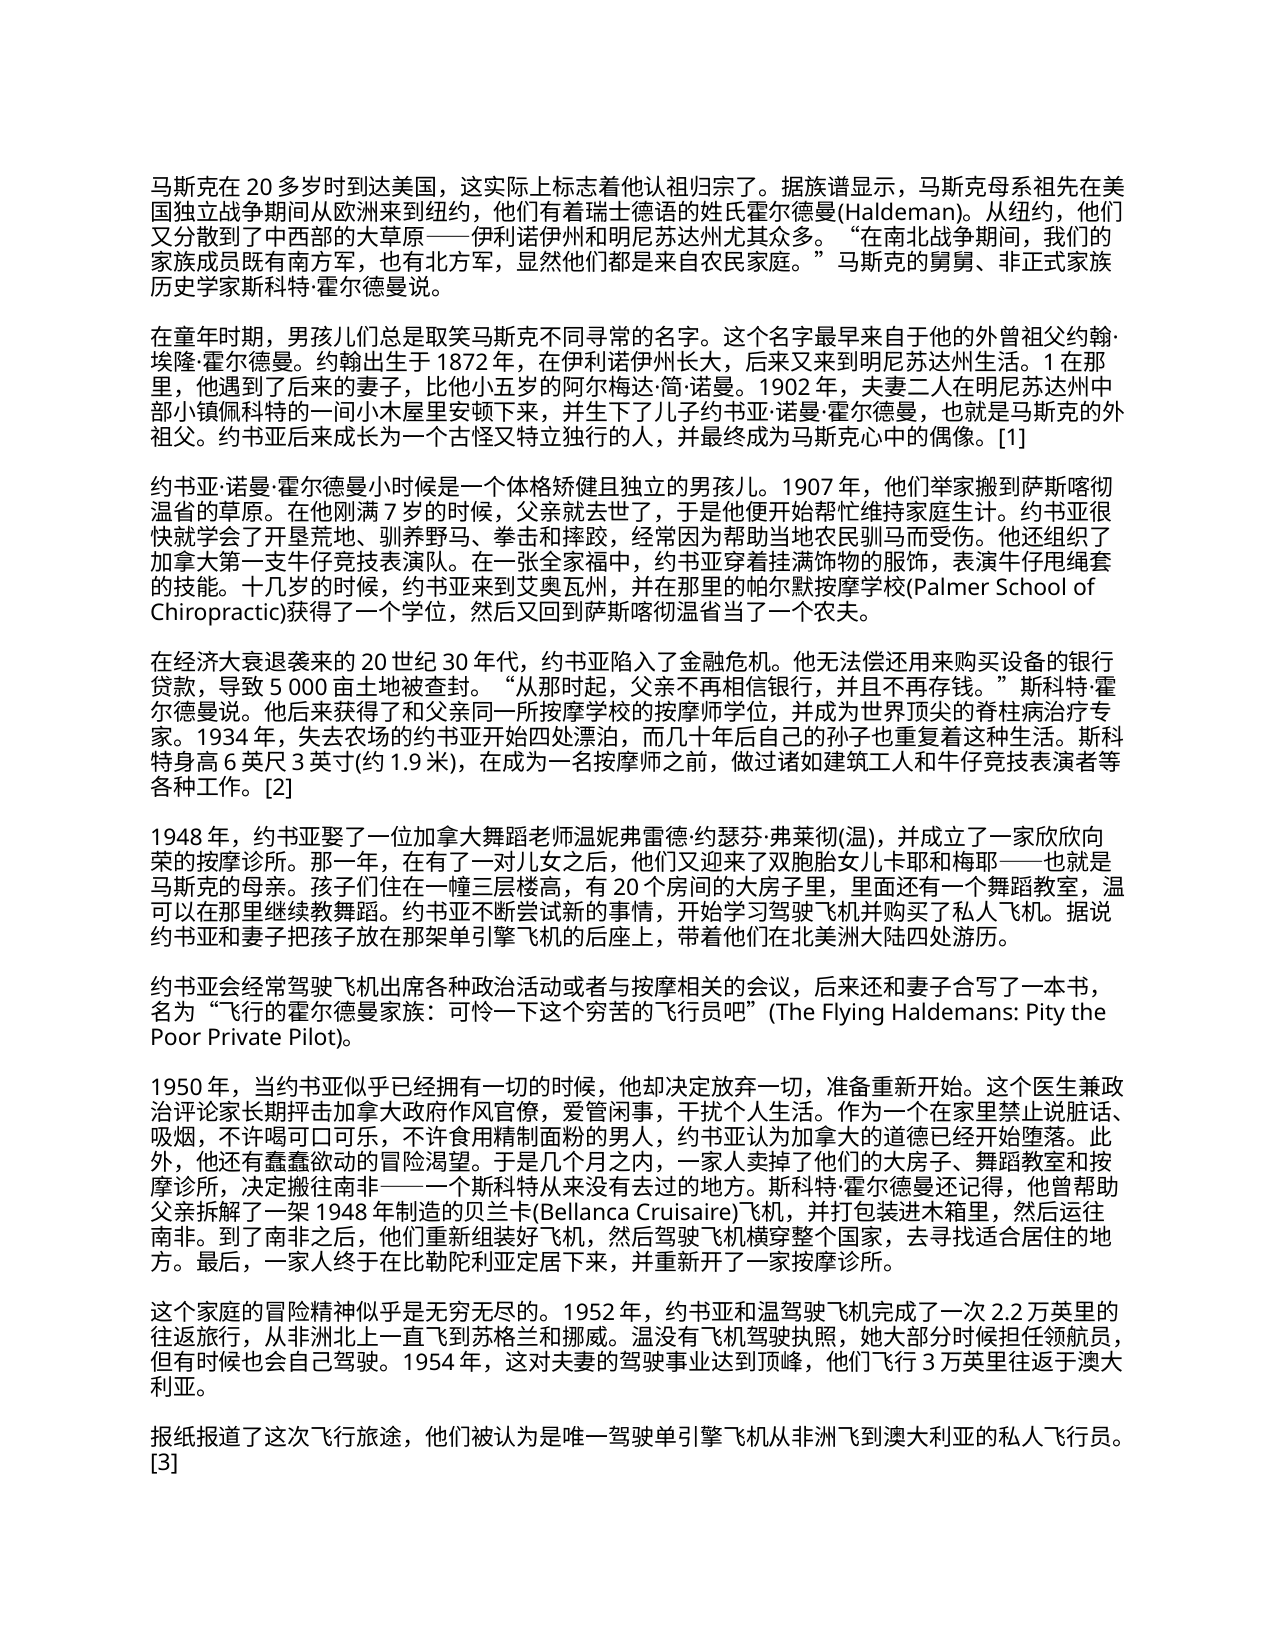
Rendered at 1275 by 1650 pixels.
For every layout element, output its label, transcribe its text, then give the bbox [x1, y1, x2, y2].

text 在童年时期，男孩儿们总是取笑马斯克不同寻常的名字。这个名字最早来自于他的外曾祖父约翰·埃隆·霍尔德曼。约翰出生于1872年，在伊利诺伊州长大，后来又来到明尼苏达州生活。1在那里，他遇到了后来的妻子，比他小五岁的阿尔梅达·简·诺曼。1902年，夫妻二人在明尼苏达州中部小镇佩科特的一间小木屋里安顿下来，并生下了儿子约书亚·诺曼·霍尔德曼，也就是马斯克的外祖父。约书亚后来成长为一个古怪又特立独行的人，并最终成为马斯克心中的偶像。[1] [150, 325, 1125, 450]
text 1948年，约书亚娶了一位加拿大舞蹈老师温妮弗雷德·约瑟芬·弗莱彻(温)，并成立了一家欣欣向荣的按摩诊所。那一年，在有了一对儿女之后，他们又迎来了双胞胎女儿卡耶和梅耶——也就是马斯克的母亲。孩子们住在一幢三层楼高，有20个房间的大房子里，里面还有一个舞蹈教室，温可以在那里继续教舞蹈。约书亚不断尝试新的事情，开始学习驾驶飞机并购买了私人飞机。据说约书亚和妻子把孩子放在那架单引擎飞机的后座上，带着他们在北美洲大陆四处游历。 [150, 825, 1125, 950]
text 在经济大衰退袭来的20世纪30年代，约书亚陷入了金融危机。他无法偿还用来购买设备的银行贷款，导致5 000亩土地被查封。“从那时起，父亲不再相信银行，并且不再存钱。”斯科特·霍尔德曼说。他后来获得了和父亲同一所按摩学校的按摩师学位，并成为世界顶尖的脊柱病治疗专家。1934年，失去农场的约书亚开始四处漂泊，而几十年后自己的孙子也重复着这种生活。斯科特身高6英尺3英寸(约1.9米)，在成为一名按摩师之前，做过诸如建筑工人和牛仔竞技表演者等各种工作。[2] [150, 650, 1125, 800]
text 1950年，当约书亚似乎已经拥有一切的时候，他却决定放弃一切，准备重新开始。这个医生兼政治评论家长期抨击加拿大政府作风官僚，爱管闲事，干扰个人生活。作为一个在家里禁止说脏话、吸烟，不许喝可口可乐，不许食用精制面粉的男人，约书亚认为加拿大的道德已经开始堕落。此外，他还有蠢蠢欲动的冒险渴望。于是几个月之内，一家人卖掉了他们的大房子、舞蹈教室和按摩诊所，决定搬往南非——一个斯科特从来没有去过的地方。斯科特·霍尔德曼还记得，他曾帮助父亲拆解了一架1948年制造的贝兰卡(Bellanca Cruisaire)飞机，并打包装进木箱里，然后运往南非。到了南非之后，他们重新组装好飞机，然后驾驶飞机横穿整个国家，去寻找适合居住的地方。最后，一家人终于在比勒陀利亚定居下来，并重新开了一家按摩诊所。 [150, 1075, 1125, 1275]
text 约书亚会经常驾驶飞机出席各种政治活动或者与按摩相关的会议，后来还和妻子合写了一本书，名为“飞行的霍尔德曼家族：可怜一下这个穷苦的飞行员吧”(The Flying Haldemans: Pity the Poor Private Pilot)。 [150, 975, 1125, 1050]
text 报纸报道了这次飞行旅途，他们被认为是唯一驾驶单引擎飞机从非洲飞到澳大利亚的私人飞行员。[3] [150, 1425, 1125, 1475]
text 马斯克在20多岁时到达美国，这实际上标志着他认祖归宗了。据族谱显示，马斯克母系祖先在美国独立战争期间从欧洲来到纽约，他们有着瑞士德语的姓氏霍尔德曼(Haldeman)。从纽约，他们又分散到了中西部的大草原——伊利诺伊州和明尼苏达州尤其众多。“在南北战争期间，我们的家族成员既有南方军，也有北方军，显然他们都是来自农民家庭。”马斯克的舅舅、非正式家族历史学家斯科特·霍尔德曼说。 [150, 175, 1125, 300]
text 这个家庭的冒险精神似乎是无穷无尽的。1952年，约书亚和温驾驶飞机完成了一次2.2万英里的往返旅行，从非洲北上一直飞到苏格兰和挪威。温没有飞机驾驶执照，她大部分时候担任领航员，但有时候也会自己驾驶。1954年，这对夫妻的驾驶事业达到顶峰，他们飞行3万英里往返于澳大利亚。 [150, 1300, 1125, 1400]
text 约书亚·诺曼·霍尔德曼小时候是一个体格矫健且独立的男孩儿。1907年，他们举家搬到萨斯喀彻温省的草原。在他刚满7岁的时候，父亲就去世了，于是他便开始帮忙维持家庭生计。约书亚很快就学会了开垦荒地、驯养野马、拳击和摔跤，经常因为帮助当地农民驯马而受伤。他还组织了加拿大第一支牛仔竞技表演队。在一张全家福中，约书亚穿着挂满饰物的服饰，表演牛仔甩绳套的技能。十几岁的时候，约书亚来到艾奥瓦州，并在那里的帕尔默按摩学校(Palmer School of Chiropractic)获得了一个学位，然后又回到萨斯喀彻温省当了一个农夫。 [150, 475, 1125, 625]
